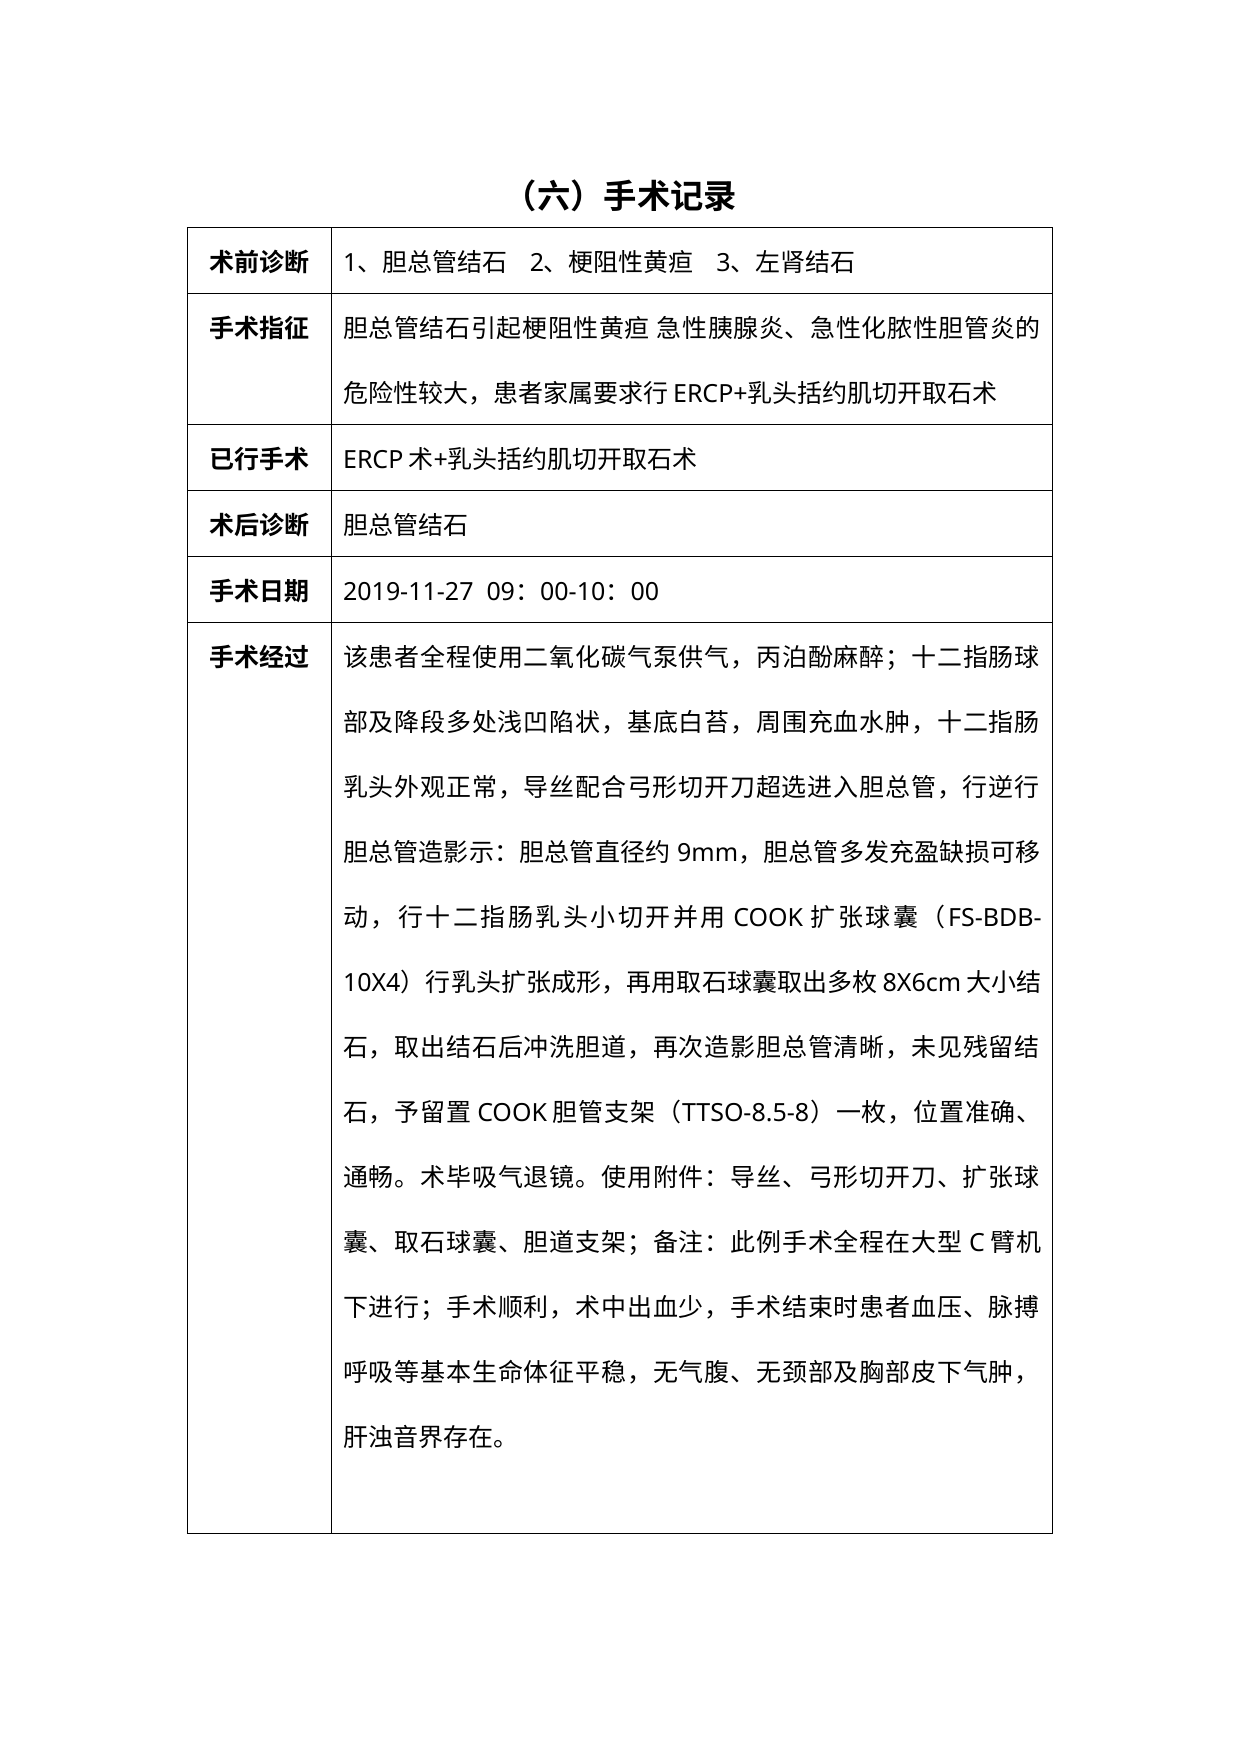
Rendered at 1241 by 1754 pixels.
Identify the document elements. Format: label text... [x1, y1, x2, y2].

table_header 1、胆总管结石 2、梗阻性黄疸 3、左肾结石 [332, 228, 1052, 293]
table_cell ERCP术+乳头括约肌切开取石术 [332, 425, 1052, 490]
table_cell 手术指征 [188, 294, 331, 424]
table_cell 胆总管结石引起梗阻性黄疸 急性胰腺炎、急性化脓性胆管炎的危险性较大，患者家属要求行ERCP+乳头括约肌切开取石术 [332, 294, 1052, 424]
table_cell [332, 623, 1052, 1533]
table_cell 2019-11-27 09：00-10：00 [332, 557, 1052, 622]
table_cell 手术经过 [188, 623, 331, 1533]
table_header 术前诊断 [188, 228, 331, 293]
table_cell 术后诊断 [188, 491, 331, 556]
table_cell 胆总管结石 [332, 491, 1052, 556]
table_cell 已行手术 [188, 425, 331, 490]
table_cell 手术日期 [188, 557, 331, 622]
text （六）手术记录 [187, 162, 1053, 227]
